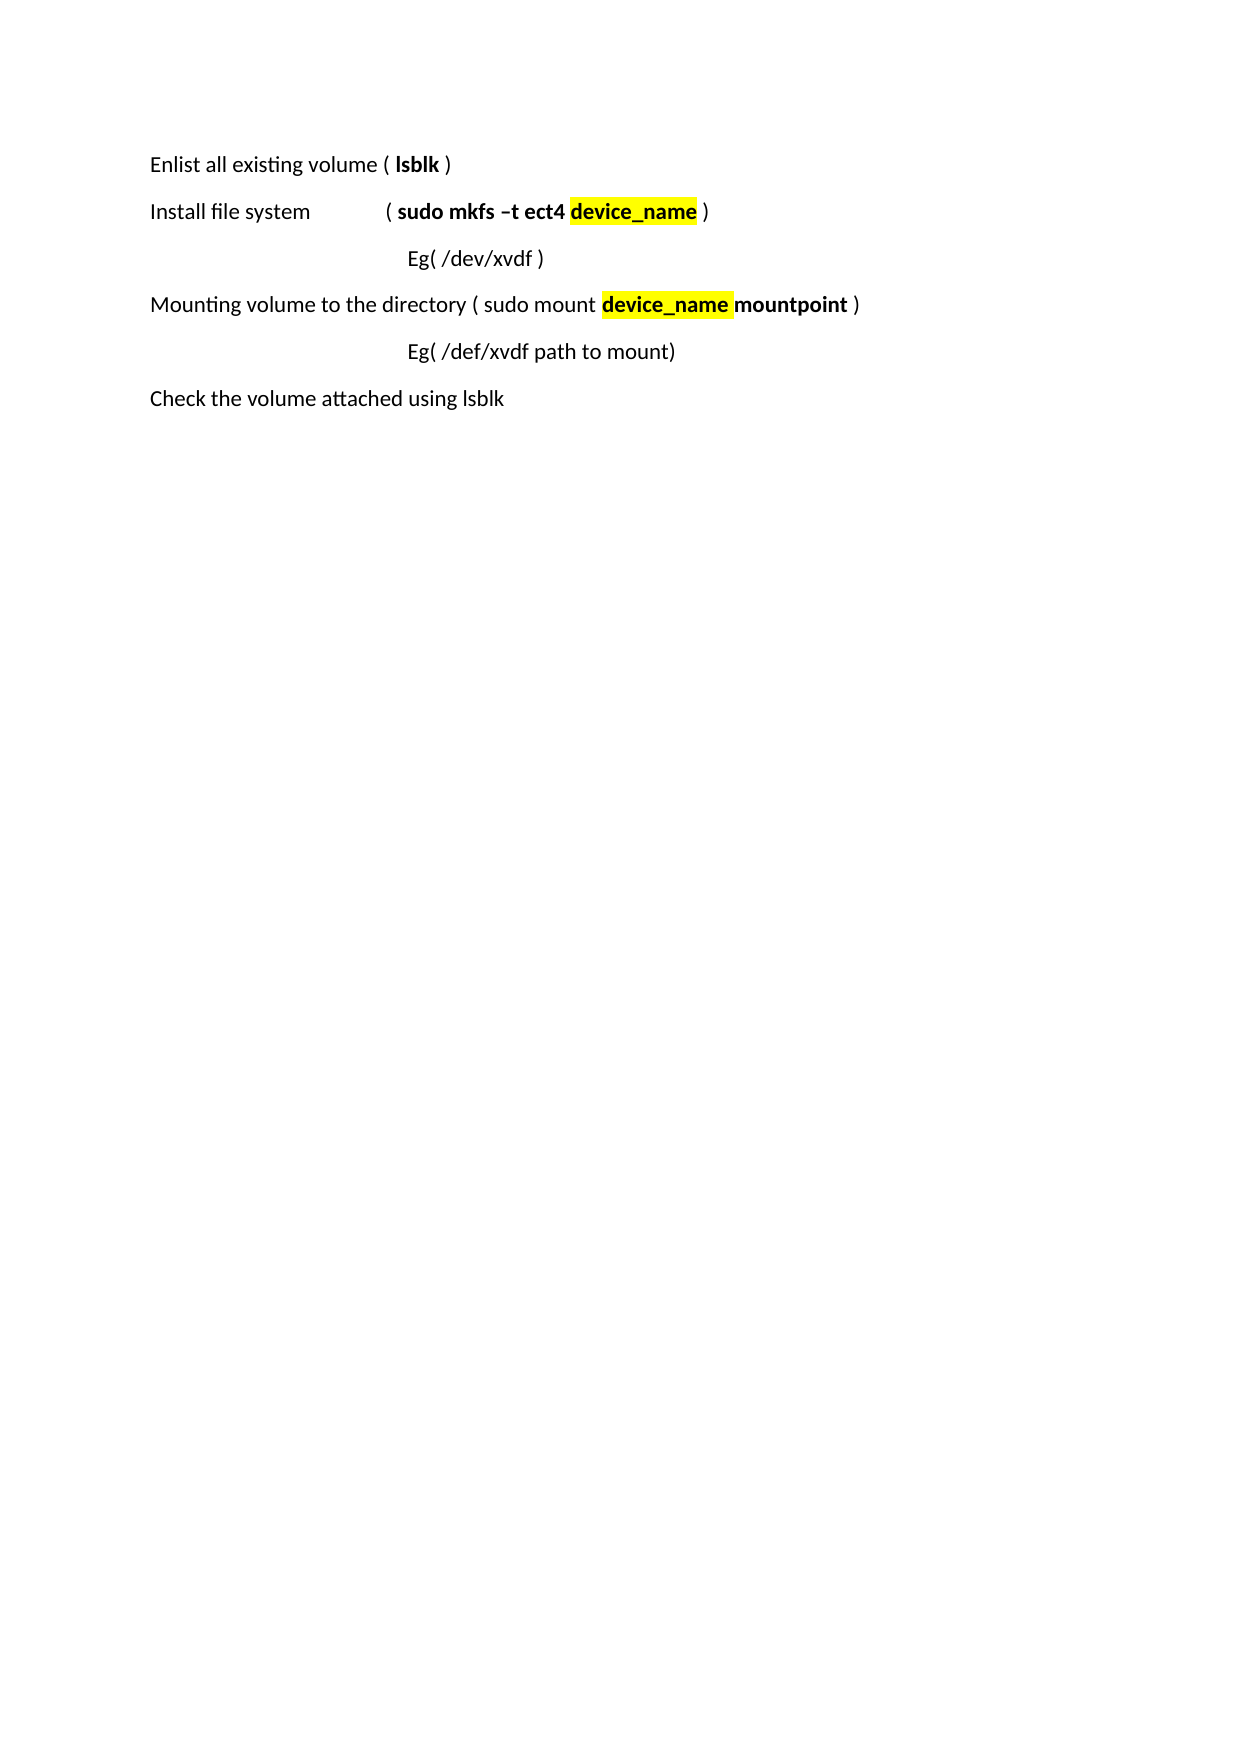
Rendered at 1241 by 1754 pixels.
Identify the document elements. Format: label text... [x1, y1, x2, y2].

text Eg( /dev/xvdf ) [150, 244, 1090, 272]
text Enlist all existing volume ( lsblk ) [150, 150, 1090, 178]
text Install file system ( sudo mkfs –t ect4 device_name ) [697, 197, 1090, 225]
text Install file system ( sudo mkfs –t ect4 device_name ) [150, 197, 570, 225]
text Eg( /def/xvdf path to mount) [150, 337, 1090, 366]
text Mounting volume to the directory ( sudo mount device_name mountpoint ) [734, 291, 1090, 319]
text Mounting volume to the directory ( sudo mount device_name mountpoint ) [150, 291, 602, 319]
text Check the volume attached using lsblk [150, 384, 1090, 412]
